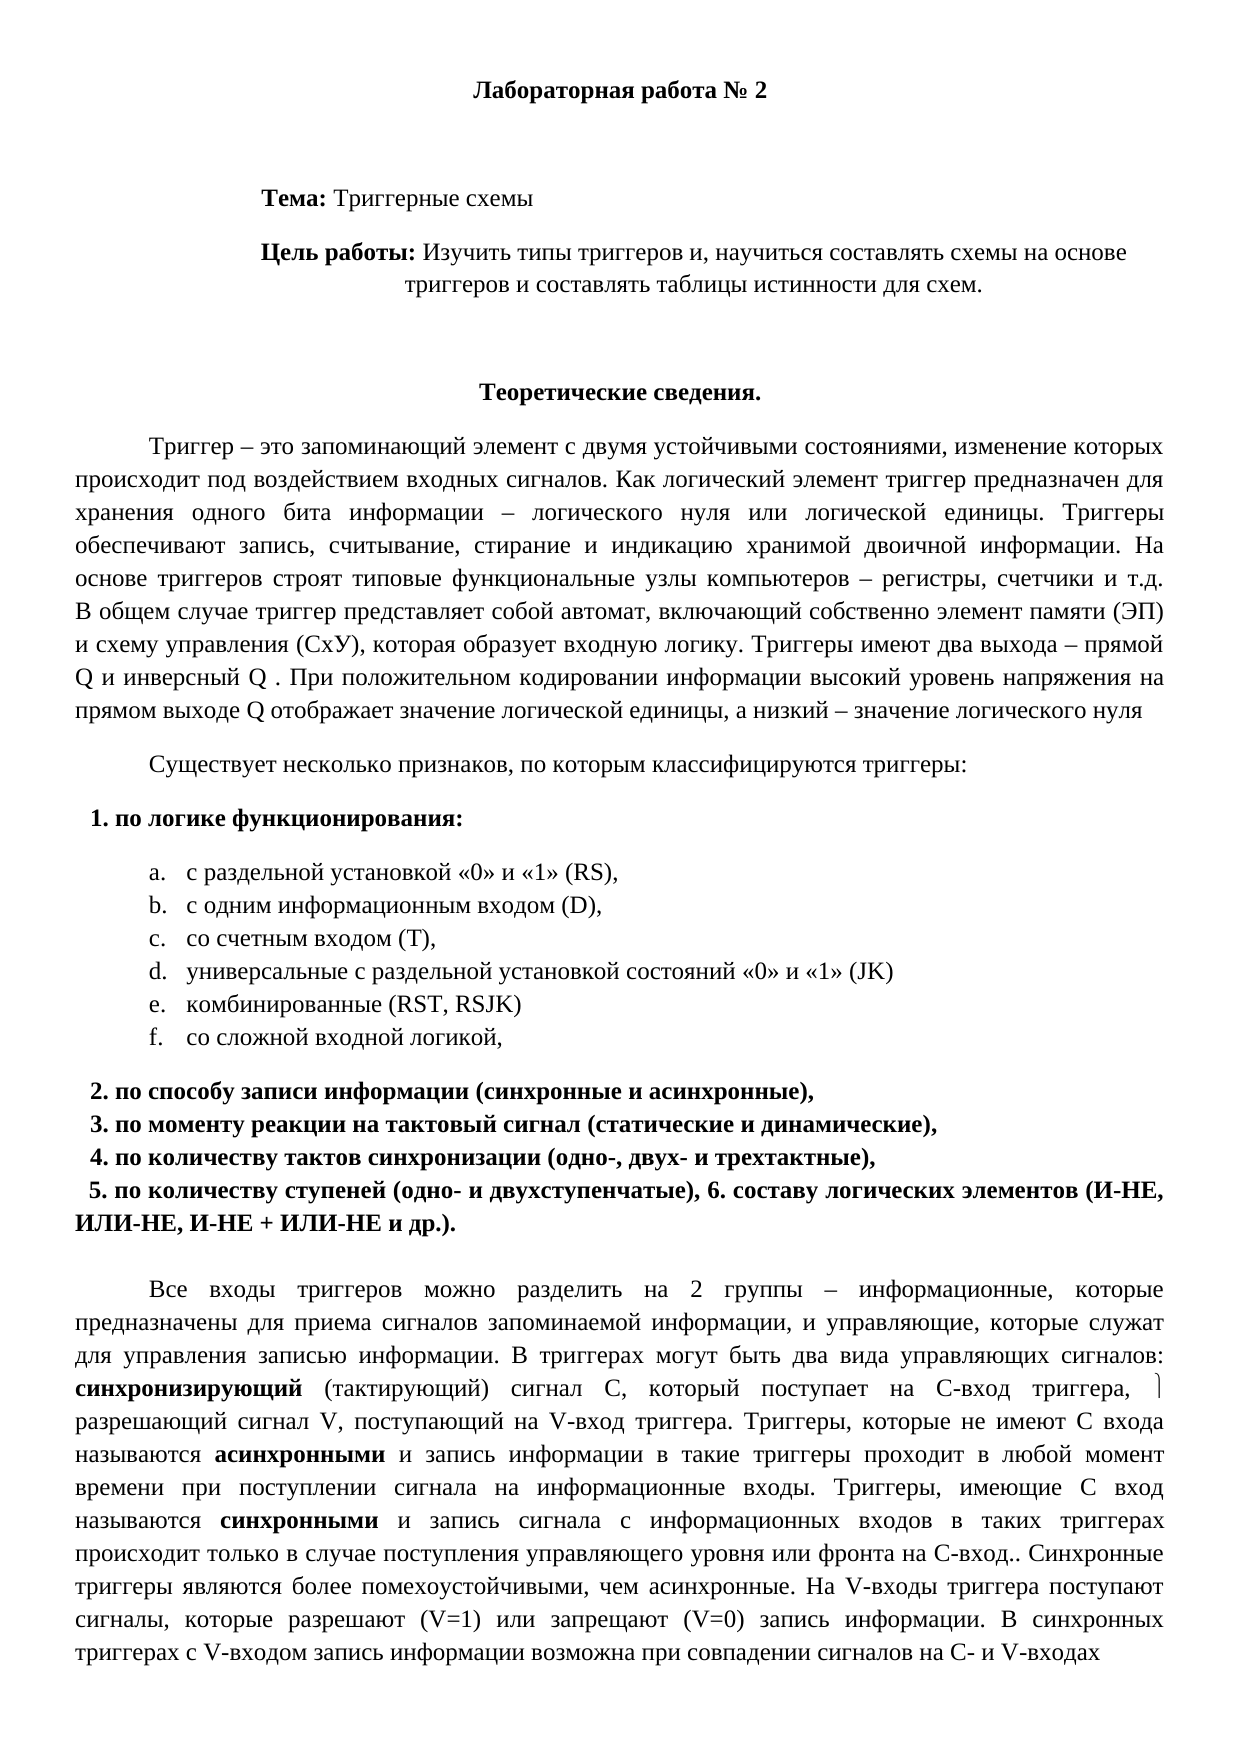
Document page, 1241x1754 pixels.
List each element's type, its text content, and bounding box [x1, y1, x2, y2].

list с раздельной установкой «0» и «1» (RS), [149, 857, 1165, 886]
text Теоретические сведения. [75, 377, 1165, 406]
list с одним информационным входом (D), [149, 890, 1165, 919]
list универсальные с раздельной установкой состояний «0» и «1» (JK) [149, 956, 1165, 985]
text 2. по способу записи информации (синхронные и асинхронные), [75, 1076, 1165, 1104]
text 4. по количеству тактов синхронизации (одно-, двух- и трехтактные), [75, 1142, 1165, 1171]
text 1. по логике функционирования: [75, 803, 1165, 832]
list со счетным входом (T), [149, 923, 1165, 952]
text Лабораторная работа № 2 [75, 75, 1165, 104]
text Цель работы: Изучить типы триггеров и, научиться составлять схемы на основе триггеров и составлять таблицы истинности для схем. [222, 237, 1165, 298]
text Все входы триггеров можно разделить на 2 группы – информационные, которые предназначены для приема сигналов запоминаемой информации, и управляющие, которые служат для управления записью информации. В триггерах могут быть два вида управляющих сигналов: синхронизирующий (тактирующий) сигнал С, который поступает на С-вход триггера, разрешающий сигнал V, поступающий на V-вход триггера. Триггеры, которые не имеют С входа называются асинхронными и запись информации в такие триггеры проходит в любой момент времени при поступлении сигнала на информационные входы. Триггеры, имеющие С вход называются синхронными и запись сигнала с информационных входов в таких триггерах происходит только в случае поступления управляющего уровня или фронта на С-вход.. Синхронные триггеры являются более помехоустойчивыми, чем асинхронные. На V-входы триггера поступают сигналы, которые разрешают (V=1) или запрещают (V=0) запись информации. В синхронных триггерах с V-входом запись информации возможна при совпадении сигналов на С- и V-входах [75, 1274, 1165, 1666]
text Тема: Триггерные схемы [75, 183, 1165, 211]
text Триггер – это запоминающий элемент с двумя устойчивыми состояниями, изменение которых происходит под воздействием входных сигналов. Как логический элемент триггер предназначен для хранения одного бита информации – логического нуля или логической единицы. Триггеры обеспечивают запись, считывание, стирание и индикацию хранимой двоичной информации. На основе триггеров строят типовые функциональные узлы компьютеров – регистры, счетчики и т.д. В общем случае триггер представляет собой автомат, включающий собственно элемент памяти (ЭП) и схему управления (СхУ), которая образует входную логику. Триггеры имеют два выхода – прямой Q и инверсный Q . При положительном кодировании информации высокий уровень напряжения на прямом выходе Q отображает значение логической единицы, а низкий – значение логического нуля [75, 431, 1165, 724]
text 5. по количеству ступеней (одно- и двухступенчатые), 6. составу логических элементов (И-НЕ, ИЛИ-НЕ, И-НЕ + ИЛИ-НЕ и др.). [75, 1175, 1165, 1237]
list со сложной входной логикой, [149, 1022, 1165, 1051]
text Существует несколько признаков, по которым классифицируются триггеры: [75, 749, 1165, 778]
text 3. по моменту реакции на тактовый сигнал (статические и динамические), [75, 1109, 1165, 1138]
list комбинированные (RST, RSJK) [149, 989, 1165, 1018]
